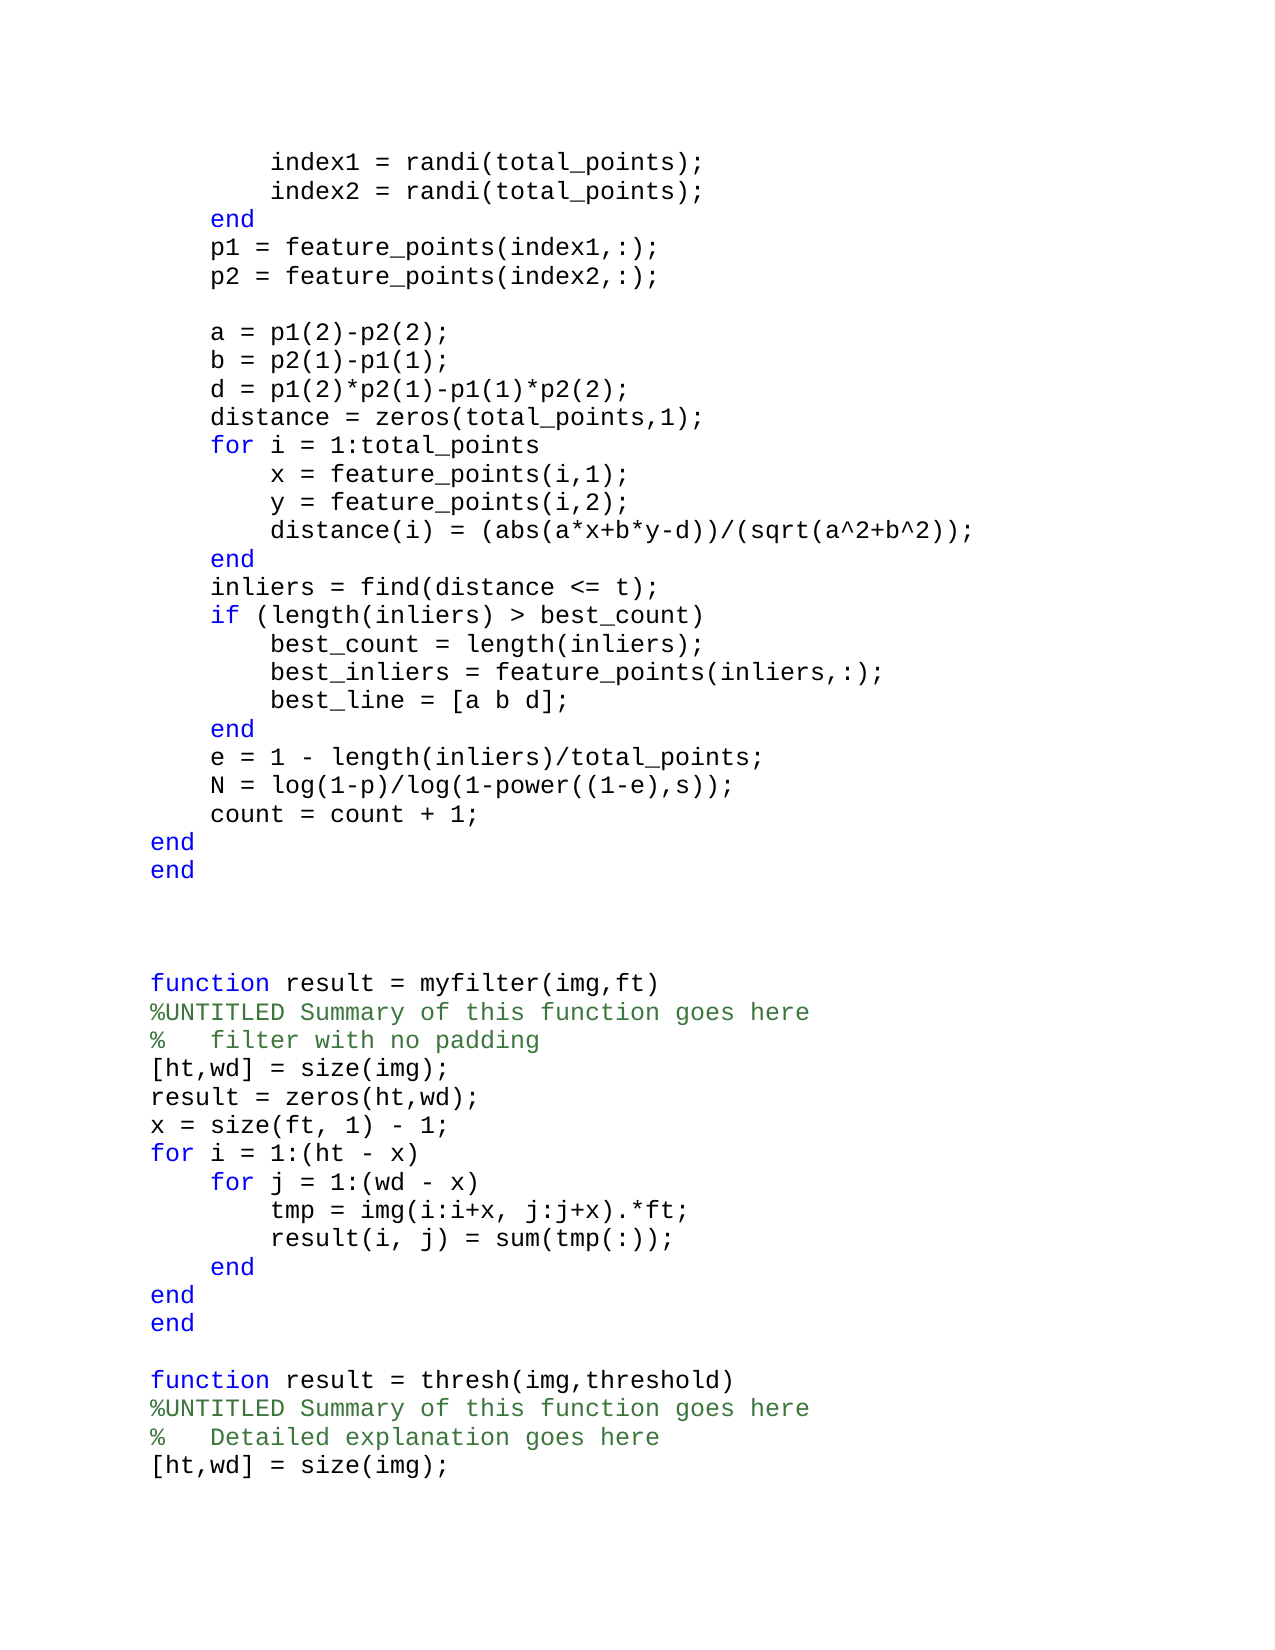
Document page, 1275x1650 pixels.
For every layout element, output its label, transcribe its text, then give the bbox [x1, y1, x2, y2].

text y = feature_points(i,2); [150, 490, 1125, 518]
text result(i, j) = sum(tmp(:)); [150, 1226, 1125, 1254]
text N = log(1-p)/log(1-power((1-e),s)); [150, 773, 1125, 801]
text index1 = randi(total_points); [150, 150, 1125, 178]
text end [150, 207, 1125, 235]
text % Detailed explanation goes here [150, 1424, 1125, 1452]
text for i = 1:total_points [150, 433, 1125, 461]
text index2 = randi(total_points); [150, 178, 1125, 207]
text end [150, 716, 1125, 745]
text if (length(inliers) > best_count) [150, 603, 1125, 631]
text end [150, 1254, 1125, 1282]
text %UNTITLED Summary of this function goes here [150, 999, 1125, 1027]
text result = zeros(ht,wd); [150, 1084, 1125, 1112]
text best_count = length(inliers); [150, 631, 1125, 660]
text best_inliers = feature_points(inliers,:); [150, 660, 1125, 688]
text end [150, 830, 1125, 858]
text for j = 1:(wd - x) [150, 1169, 1125, 1197]
text best_line = [a b d]; [150, 688, 1125, 716]
text e = 1 - length(inliers)/total_points; [150, 745, 1125, 773]
text end [150, 858, 1125, 886]
text [ht,wd] = size(img); [150, 1056, 1125, 1084]
text p1 = feature_points(index1,:); [150, 235, 1125, 263]
text [ht,wd] = size(img); [150, 1452, 1125, 1481]
text for i = 1:(ht - x) [150, 1141, 1125, 1169]
text tmp = img(i:i+x, j:j+x).*ft; [150, 1197, 1125, 1226]
text end [150, 546, 1125, 575]
text distance = zeros(total_points,1); [150, 405, 1125, 433]
text b = p2(1)-p1(1); [150, 348, 1125, 376]
text x = size(ft, 1) - 1; [150, 1112, 1125, 1141]
text x = feature_points(i,1); [150, 461, 1125, 490]
text a = p1(2)-p2(2); [150, 320, 1125, 348]
text p2 = feature_points(index2,:); [150, 263, 1125, 292]
text inliers = find(distance <= t); [150, 575, 1125, 603]
text d = p1(2)*p2(1)-p1(1)*p2(2); [150, 376, 1125, 405]
text function result = thresh(img,threshold) [150, 1367, 1125, 1396]
text distance(i) = (abs(a*x+b*y-d))/(sqrt(a^2+b^2)); [150, 518, 1125, 546]
text function result = myfilter(img,ft) [150, 971, 1125, 999]
text end [150, 1311, 1125, 1339]
text end [150, 1282, 1125, 1311]
text count = count + 1; [150, 801, 1125, 830]
text % filter with no padding [150, 1027, 1125, 1056]
text %UNTITLED Summary of this function goes here [150, 1396, 1125, 1424]
